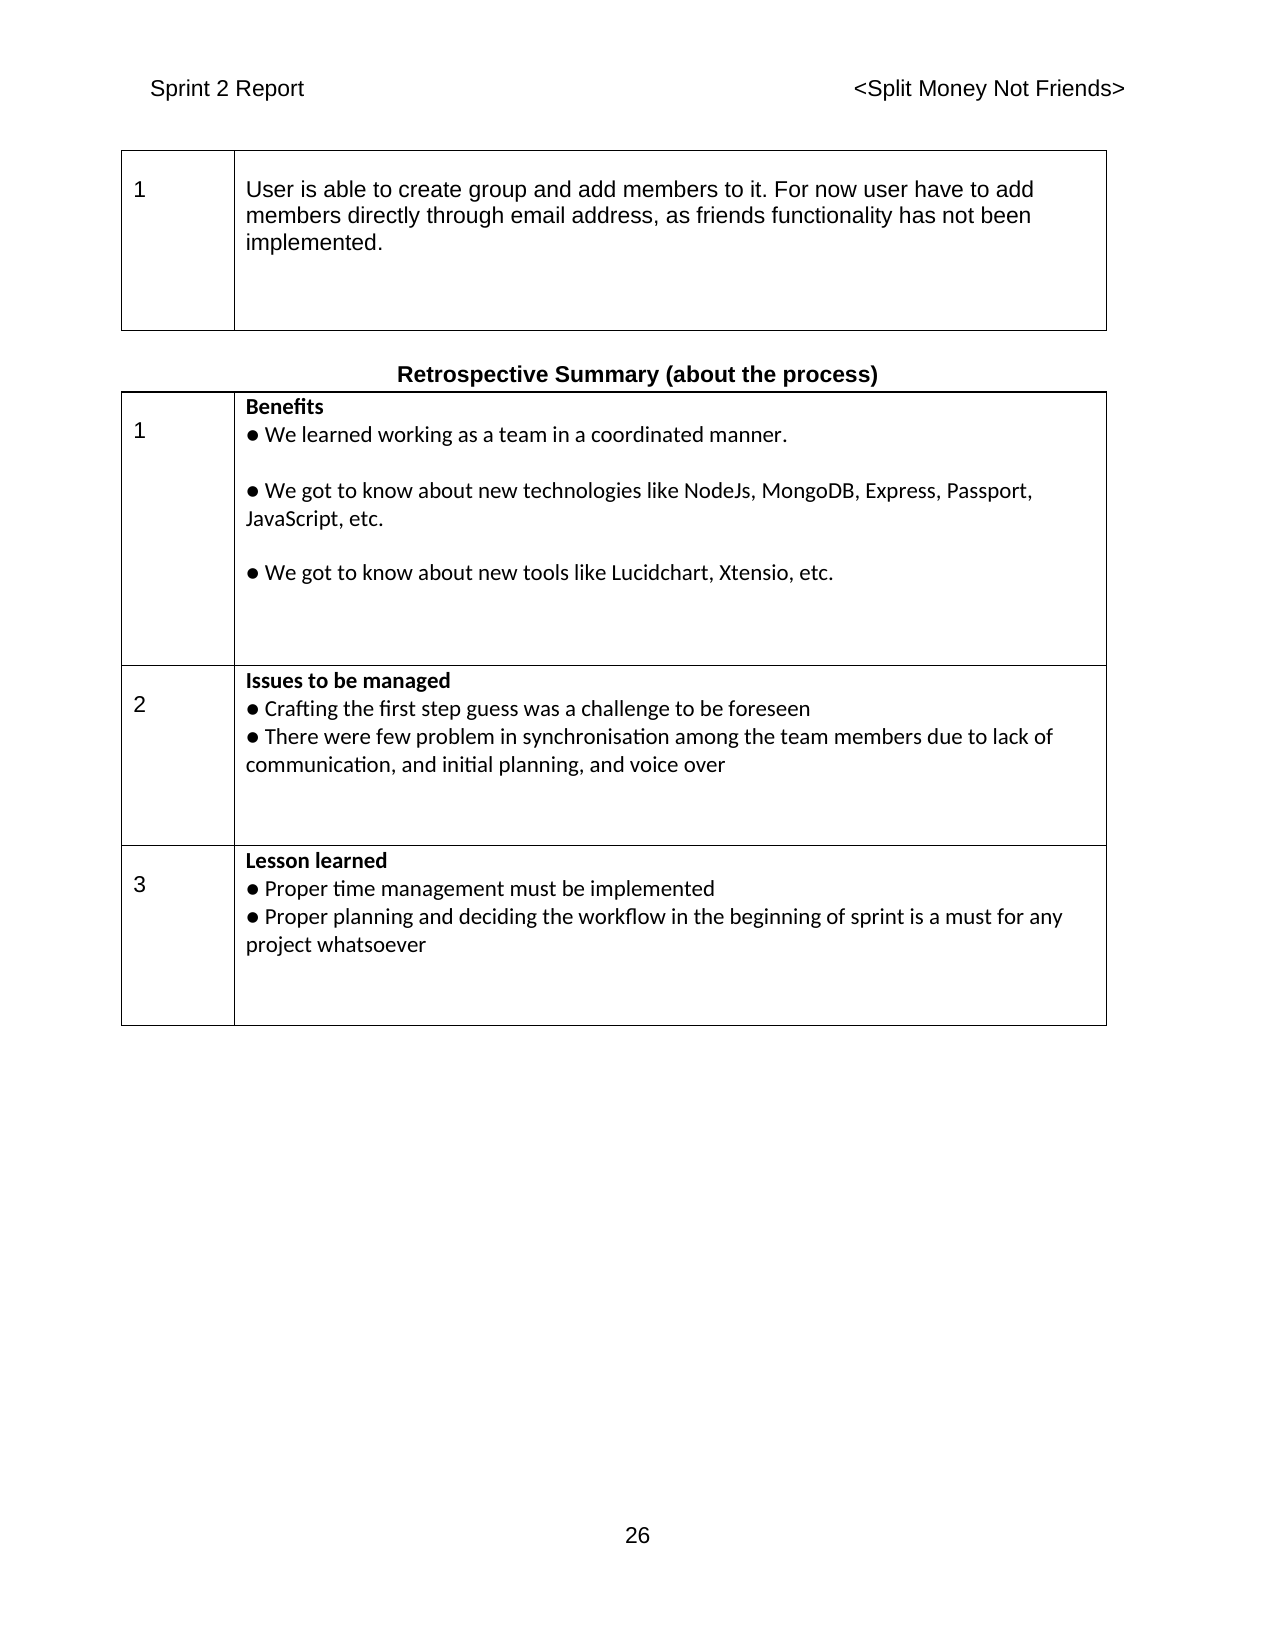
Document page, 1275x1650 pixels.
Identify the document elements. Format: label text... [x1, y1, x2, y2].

table_header Benefits ● We learned working as a team in a coordinated manner. ● We got to know about new technologies like NodeJs, MongoDB, Express, Passport, JavaScript, etc. ● We got to know about new tools like Lucidchart, Xtensio, etc. [235, 393, 1106, 665]
table_cell User is able to create group and add members to it. For now user have to add members directly through email address, as friends functionality has not been implemented. [235, 151, 1106, 330]
text Retrospective Summary (about the process) [150, 361, 1125, 388]
table_cell 2 [122, 666, 234, 845]
table_cell 3 [122, 846, 234, 1025]
table_cell Issues to be managed ● Crafting the first step guess was a challenge to be foreseen ● There were few problem in synchronisation among the team members due to lack of communication, and initial planning, and voice over [235, 666, 1106, 845]
table_cell 1 [122, 151, 234, 330]
table_header 1 [122, 393, 234, 665]
table_cell Lesson learned ● Proper time management must be implemented ● Proper planning and deciding the workflow in the beginning of sprint is a must for any project whatsoever [235, 846, 1106, 1025]
